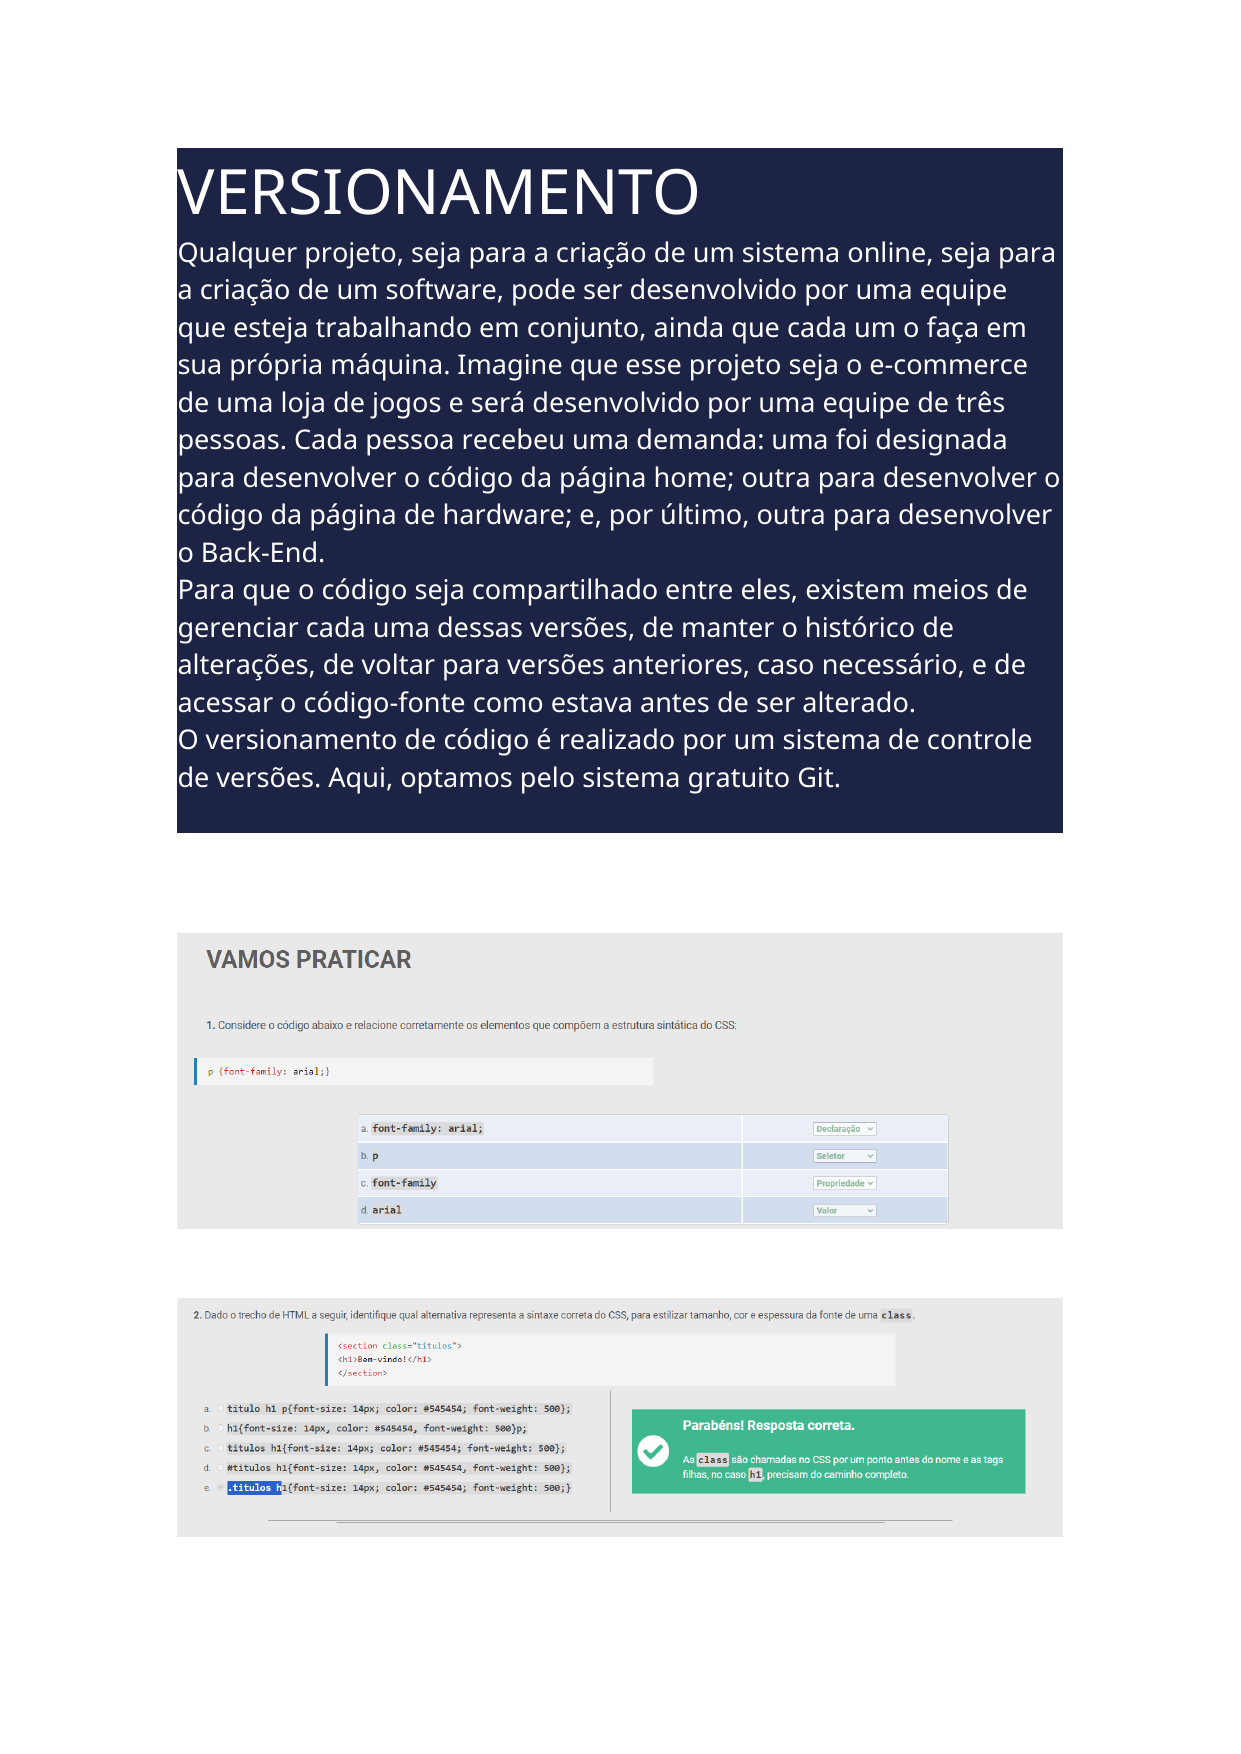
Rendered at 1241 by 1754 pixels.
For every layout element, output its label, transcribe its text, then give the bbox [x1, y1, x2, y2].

text Para que o código seja compartilhado entre eles, existem meios de gerenciar cada uma dessas versões, de manter o histórico de alterações, de voltar para versões anteriores, caso necessário, e de acessar o código-fonte como estava antes de ser alterado. [177, 570, 1063, 720]
text Qualquer projeto, seja para a criação de um sistema online, seja para a criação de um software, pode ser desenvolvido por uma equipe que esteja trabalhando em conjunto, ainda que cada um o faça em sua própria máquina. Imagine que esse projeto seja o e-commerce de uma loja de jogos e será desenvolvido por uma equipe de três pessoas. Cada pessoa recebeu uma demanda: uma foi designada para desenvolver o código da página home; outra para desenvolver o código da página de hardware; e, por último, outra para desenvolver o Back-End. [177, 233, 1063, 570]
subtitle VERSIONAMENTO [177, 148, 1063, 233]
picture [177, 933, 1063, 1229]
picture [177, 1298, 1063, 1537]
text O versionamento de código é realizado por um sistema de controle de versões. Aqui, optamos pelo sistema gratuito Git. [177, 720, 1063, 795]
